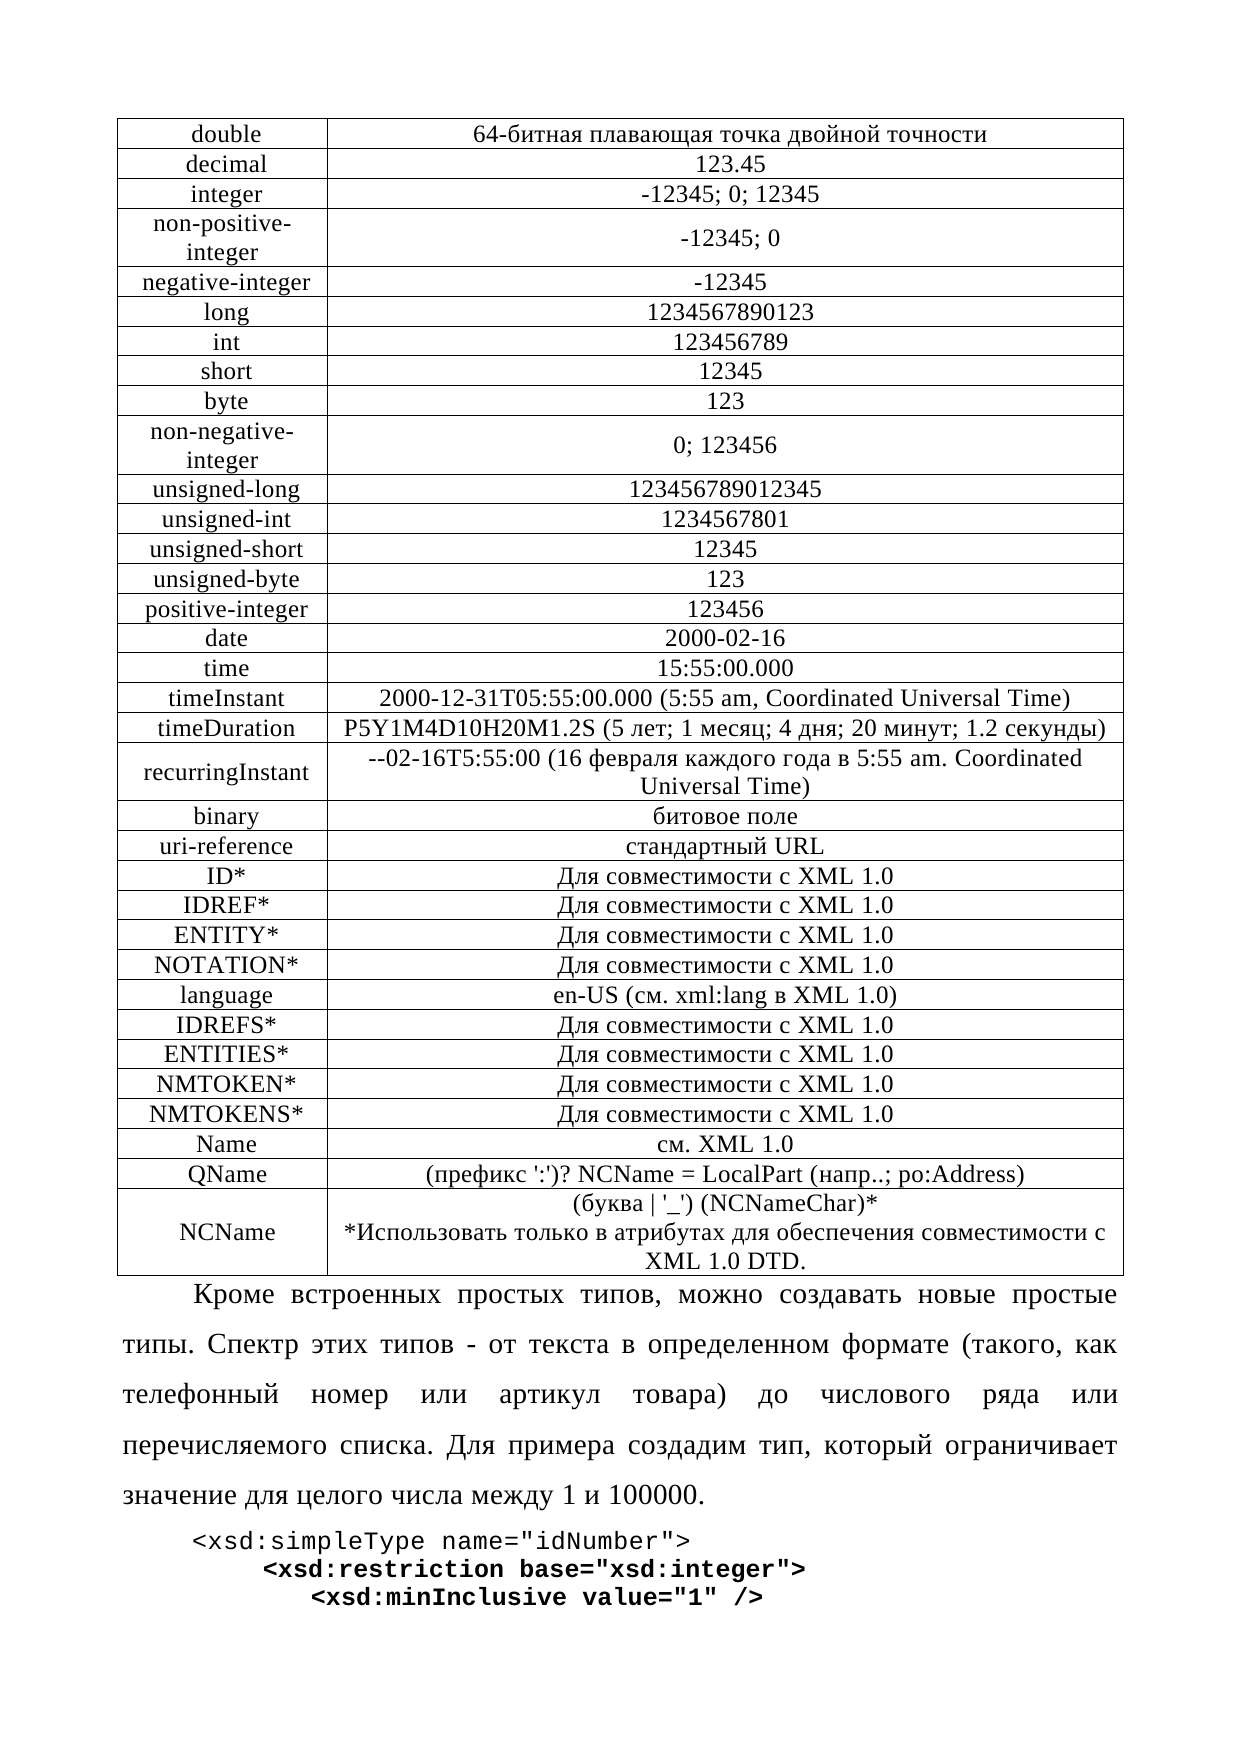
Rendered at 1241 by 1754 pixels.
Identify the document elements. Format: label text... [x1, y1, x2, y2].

table_cell 15:55:00.000 [328, 653, 1123, 682]
table_cell NCName [118, 1189, 327, 1275]
table_cell recurringInstant [118, 743, 327, 800]
table_cell binary [118, 801, 327, 830]
table_cell Name [118, 1129, 327, 1158]
table_cell --02-16T5:55:00 (16 февраля каждого года в 5:55 am. Coordinated Universal Time) [328, 743, 1123, 800]
table_cell Для совместимости с XML 1.0 [328, 950, 1123, 979]
table_cell -12345; 0; 12345 [328, 179, 1123, 207]
table_cell long [118, 297, 327, 326]
table_cell стандартный URL [328, 831, 1123, 860]
table_cell NMTOKENS* [118, 1099, 327, 1128]
table_cell time [118, 653, 327, 682]
table_cell non-positive-integer [118, 209, 327, 266]
table_cell integer [118, 179, 327, 207]
table_cell negative-integer [118, 267, 327, 296]
table_cell 123456789012345 [328, 475, 1123, 503]
table_cell 123456789 [328, 327, 1123, 355]
table_cell en-US (см. xml:lang в XML 1.0) [328, 980, 1123, 1009]
table_cell P5Y1M4D10H20M1.2S (5 лет; 1 месяц; 4 дня; 20 минут; 1.2 секунды) [328, 713, 1123, 742]
table_cell double [118, 119, 327, 148]
table_cell language [118, 980, 327, 1009]
table_cell IDREF* [118, 891, 327, 919]
table_cell unsigned-int [118, 504, 327, 533]
table_cell Для совместимости с XML 1.0 [328, 891, 1123, 919]
table_cell unsigned-byte [118, 564, 327, 593]
table_cell Для совместимости с XML 1.0 [328, 1099, 1123, 1128]
text Кроме встроенных простых типов, можно создавать новые простые типы. Спектр этих типов - от текста в определенном формате (такого, как телефонный номер или артикул товара) до числового ряда или перечисляемого списка. Для примера создадим тип, который ограничивает значение для целого числа между 1 и 100000. [122, 1276, 1120, 1511]
text <xsd:simpleType name="idNumber"> [192, 1527, 1122, 1555]
table_cell 2000-02-16 [328, 624, 1123, 652]
table_cell -12345; 0 [328, 209, 1123, 266]
table_cell Для совместимости с XML 1.0 [328, 1040, 1123, 1068]
table_cell (префикс ':')? NCName = LocalPart (напр..; po:Address) [328, 1159, 1123, 1187]
table_cell date [118, 624, 327, 652]
table_cell unsigned-long [118, 475, 327, 503]
table_cell 64-битная плавающая точка двойной точности [328, 119, 1123, 148]
table_cell Для совместимости с XML 1.0 [328, 861, 1123, 889]
table_cell 2000-12-31T05:55:00.000 (5:55 am, Coordinated Universal Time) [328, 683, 1123, 712]
table_cell 12345 [328, 356, 1123, 385]
table_cell timeInstant [118, 683, 327, 712]
table_cell QName [118, 1159, 327, 1187]
table_cell byte [118, 386, 327, 415]
table_cell ENTITIES* [118, 1040, 327, 1068]
table_cell timeDuration [118, 713, 327, 742]
table_cell 123 [328, 564, 1123, 593]
table_cell unsigned-short [118, 534, 327, 563]
table_cell int [118, 327, 327, 355]
table_cell Для совместимости с XML 1.0 [328, 920, 1123, 949]
table_cell битовое поле [328, 801, 1123, 830]
table_cell NMTOKEN* [118, 1069, 327, 1098]
table_cell NOTATION* [118, 950, 327, 979]
table_cell ID* [118, 861, 327, 889]
table_cell Для совместимости с XML 1.0 [328, 1010, 1123, 1038]
table_cell -12345 [328, 267, 1123, 296]
text <xsd:restriction base="xsd:integer"> [192, 1555, 1122, 1583]
table_cell 123456 [328, 594, 1123, 622]
table_cell 123 [328, 386, 1123, 415]
table_cell short [118, 356, 327, 385]
table_cell non-negative-integer [118, 416, 327, 473]
table_cell decimal [118, 149, 327, 178]
table_cell Для совместимости с XML 1.0 [328, 1069, 1123, 1098]
table_cell 123.45 [328, 149, 1123, 178]
text <xsd:minInclusive value="1" /> [311, 1583, 1122, 1611]
table_cell 12345 [328, 534, 1123, 563]
table_cell (буква | '_') (NCNameChar)* *Использовать только в атрибутах для обеспечения совместимости с XML 1.0 DTD. [328, 1189, 1123, 1275]
table_cell см. XML 1.0 [328, 1129, 1123, 1158]
table_cell 1234567801 [328, 504, 1123, 533]
table_cell uri-reference [118, 831, 327, 860]
table_cell 1234567890123 [328, 297, 1123, 326]
table_cell IDREFS* [118, 1010, 327, 1038]
table_cell ENTITY* [118, 920, 327, 949]
table_cell positive-integer [118, 594, 327, 622]
table_cell 0; 123456 [328, 416, 1123, 473]
